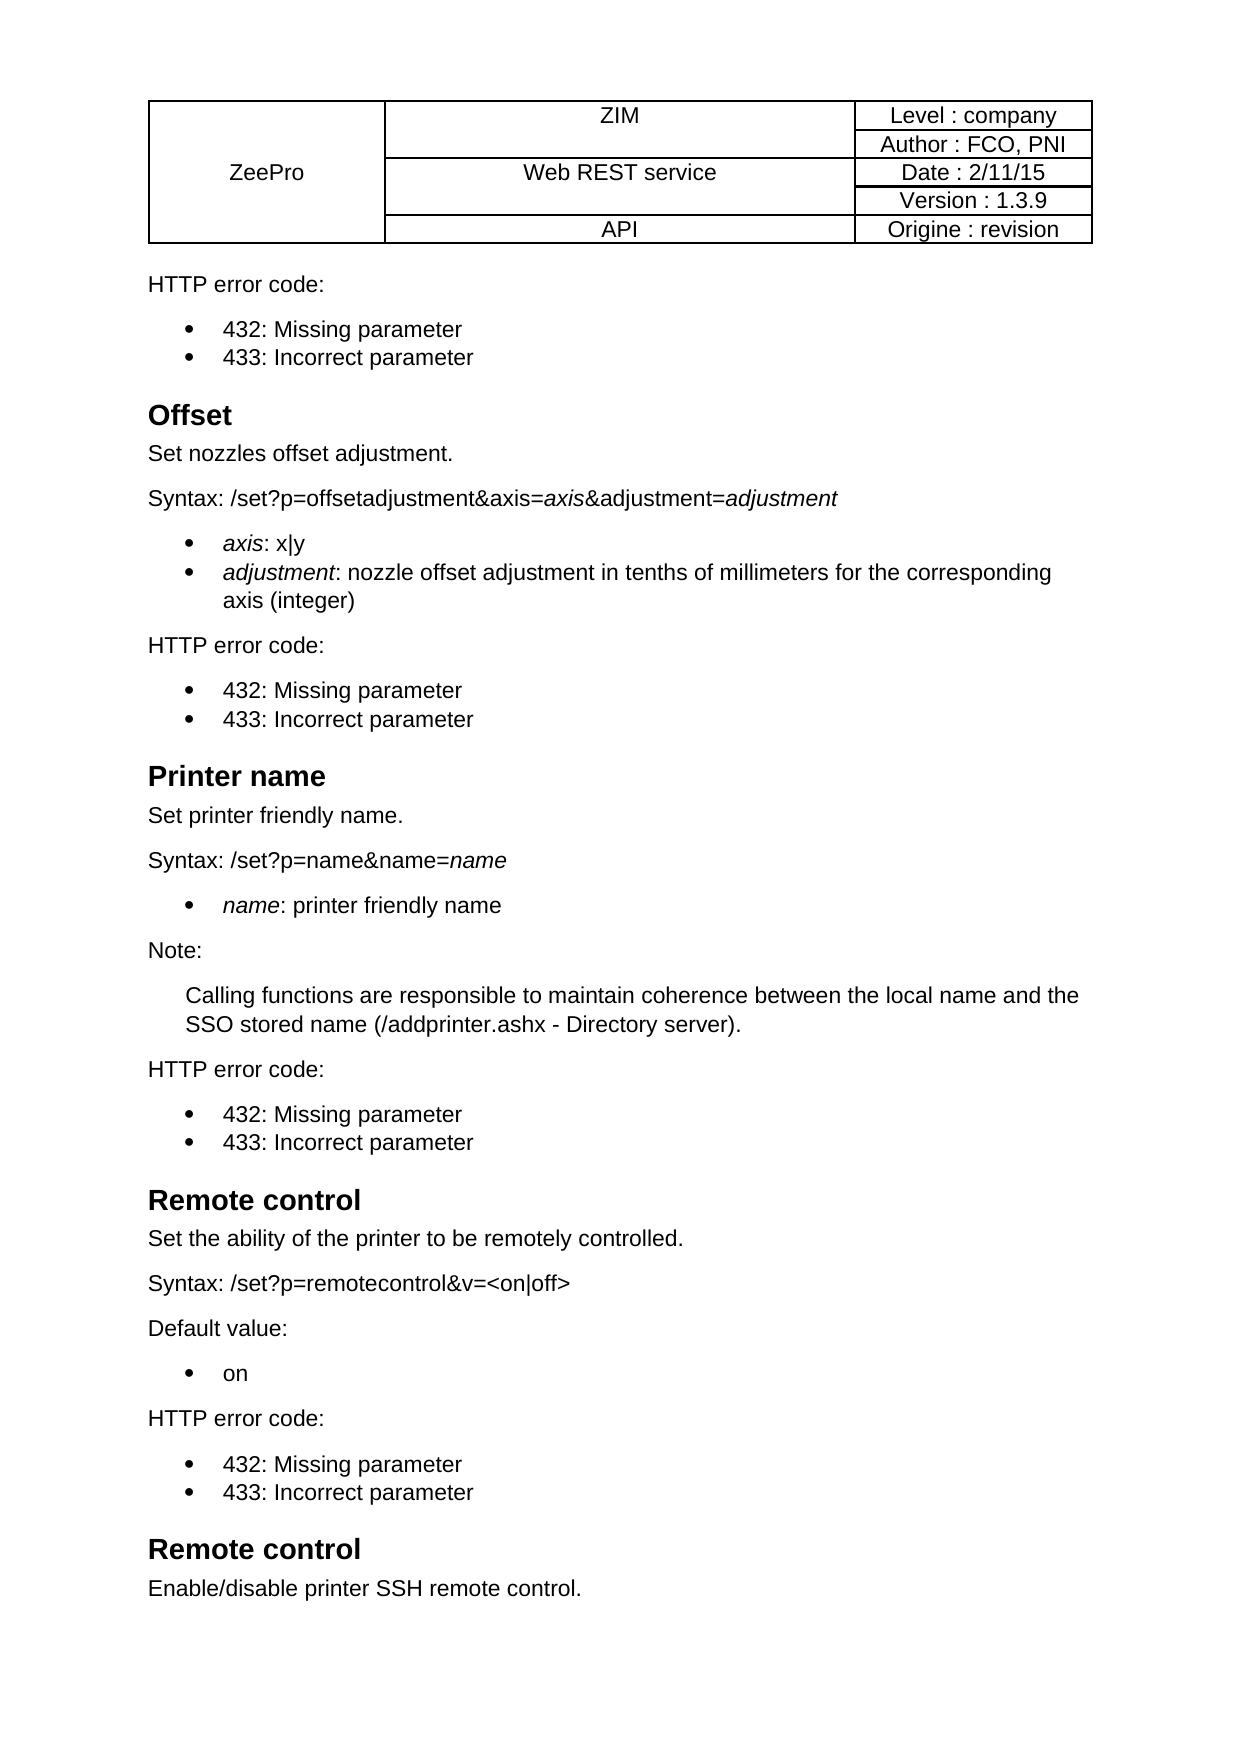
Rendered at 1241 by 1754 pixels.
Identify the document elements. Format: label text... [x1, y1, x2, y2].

list on [185, 1360, 1093, 1387]
text Enable/disable printer SSH remote control. [148, 1575, 1093, 1601]
text HTTP error code: [148, 632, 1093, 659]
list 433: Incorrect parameter [185, 1129, 1093, 1156]
text HTTP error code: [148, 1056, 1093, 1082]
text HTTP error code: [148, 1405, 1093, 1432]
list axis: x|y [185, 530, 1093, 557]
text Set printer friendly name. [148, 802, 1093, 828]
text Set nozzles offset adjustment. [148, 440, 1093, 466]
text Note: [148, 937, 1093, 963]
text Syntax: /set?p=offsetadjustment&axis=axis&adjustment=adjustment [148, 485, 1093, 512]
list 433: Incorrect parameter [185, 706, 1093, 732]
text Set the ability of the printer to be remotely controlled. [148, 1225, 1093, 1251]
list 432: Missing parameter [185, 316, 1093, 342]
list 432: Missing parameter [185, 1101, 1093, 1127]
list 432: Missing parameter [185, 677, 1093, 704]
text Syntax: /set?p=name&name=name [148, 847, 1093, 873]
text Calling functions are responsible to maintain coherence between the local name and the SSO stored name (/addprinter.ashx - Directory server). [185, 982, 1093, 1037]
text Default value: [148, 1315, 1093, 1342]
subtitle Remote control [148, 1532, 1093, 1566]
list adjustment: nozzle offset adjustment in tenths of millimeters for the corresponding axis (integer) [185, 559, 1093, 613]
subtitle Offset [148, 398, 1093, 431]
list 433: Incorrect parameter [185, 344, 1093, 371]
text Syntax: /set?p=remotecontrol&v=<on|off> [148, 1270, 1093, 1296]
list 433: Incorrect parameter [185, 1479, 1093, 1505]
text HTTP error code: [148, 271, 1093, 297]
subtitle Printer name [148, 759, 1093, 793]
subtitle Remote control [148, 1183, 1093, 1216]
list 432: Missing parameter [185, 1451, 1093, 1477]
list name: printer friendly name [185, 892, 1093, 918]
